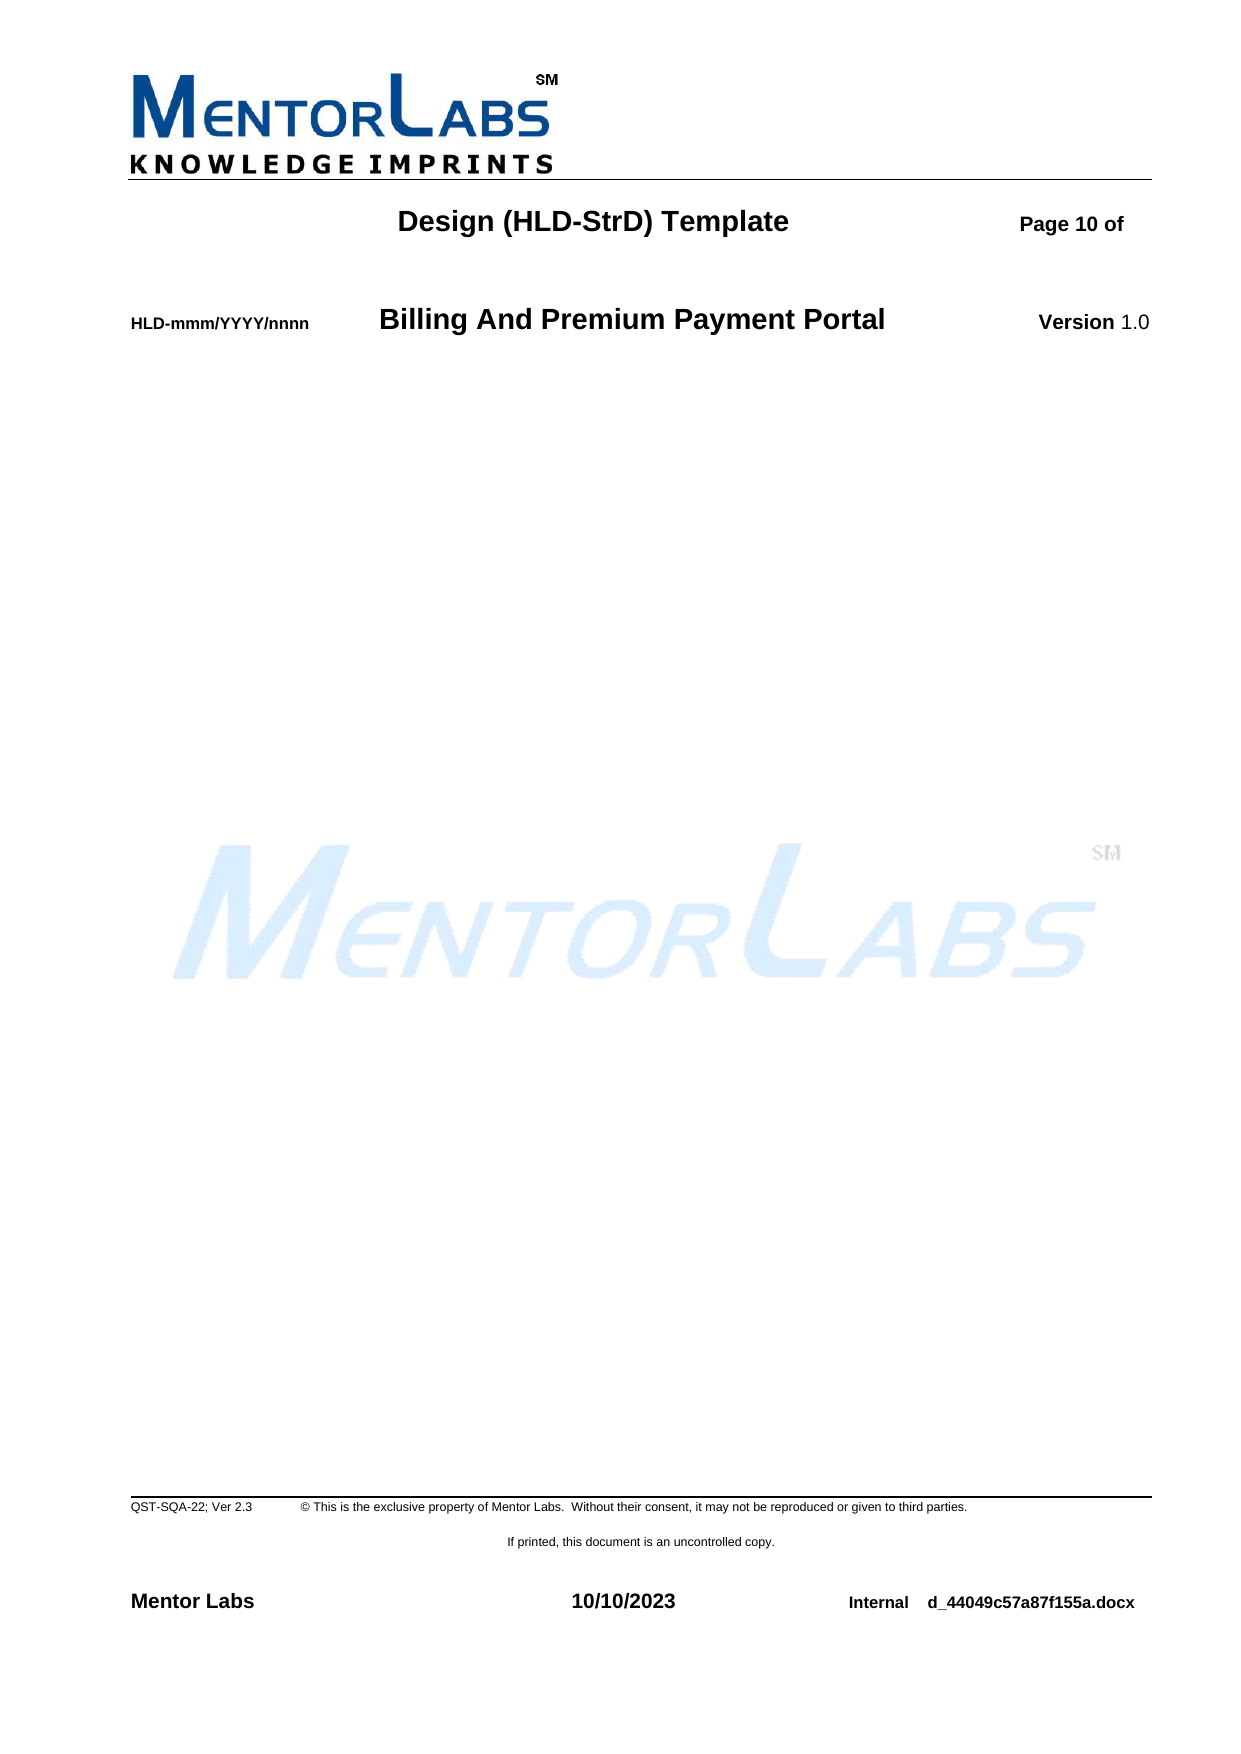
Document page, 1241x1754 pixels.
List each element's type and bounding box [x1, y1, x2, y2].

picture [128, 73, 561, 177]
